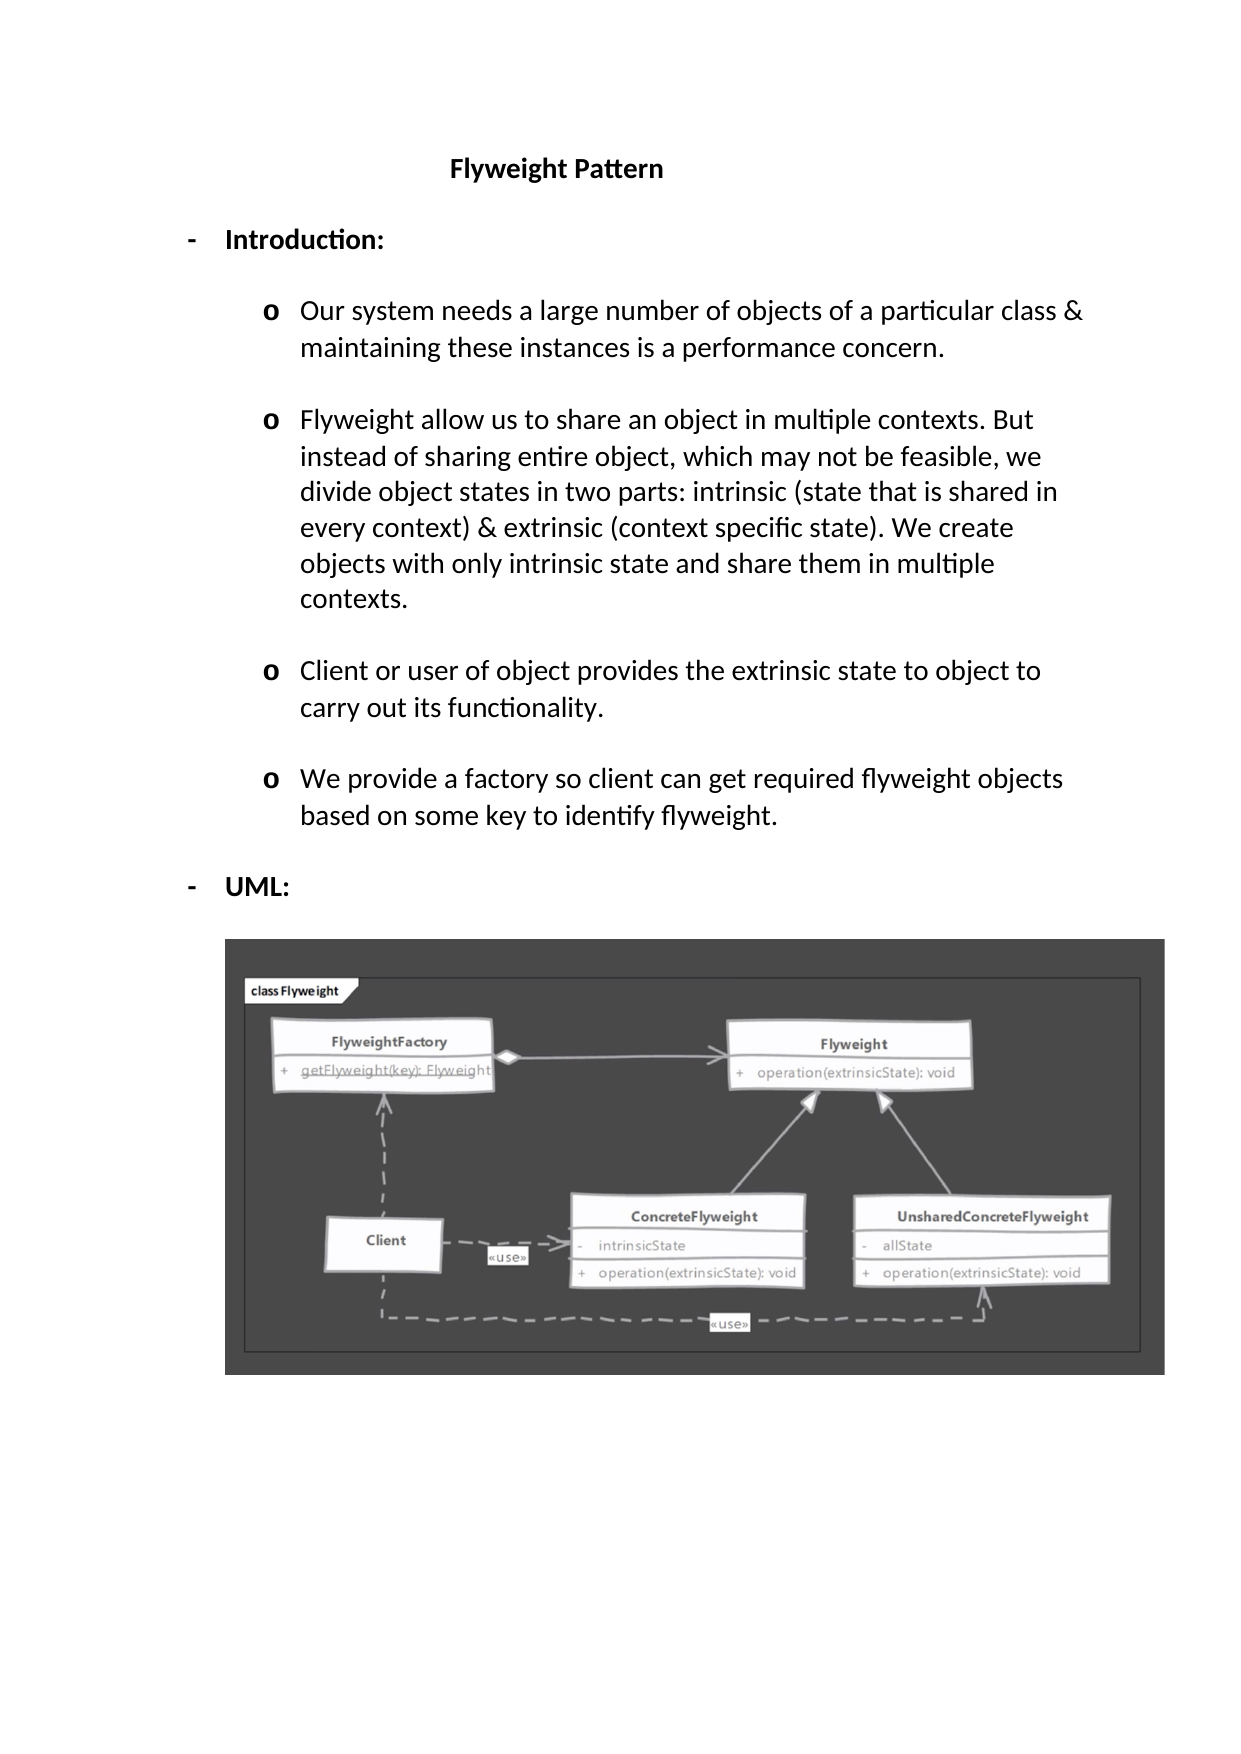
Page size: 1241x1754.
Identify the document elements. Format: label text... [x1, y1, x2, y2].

list Our system needs a large number of objects of a particular class & maintaining these instances is a performance concern. [262, 292, 1090, 365]
list Introduction: [187, 221, 1090, 257]
list Client or user of object provides the extrinsic state to object to carry out its functionality. [262, 652, 1090, 724]
list UML: [187, 868, 1090, 904]
list Flyweight allow us to share an object in multiple contexts. But instead of sharing entire object, which may not be feasible, we divide object states in two parts: intrinsic (state that is shared in every context) & extrinsic (context specific state). We create objects with only intrinsic state and share them in multiple contexts. [262, 401, 1090, 616]
picture [225, 939, 1165, 1375]
text Flyweight Pattern [150, 150, 1090, 186]
list We provide a factory so client can get required flyweight objects based on some key to identify flyweight. [262, 760, 1090, 833]
